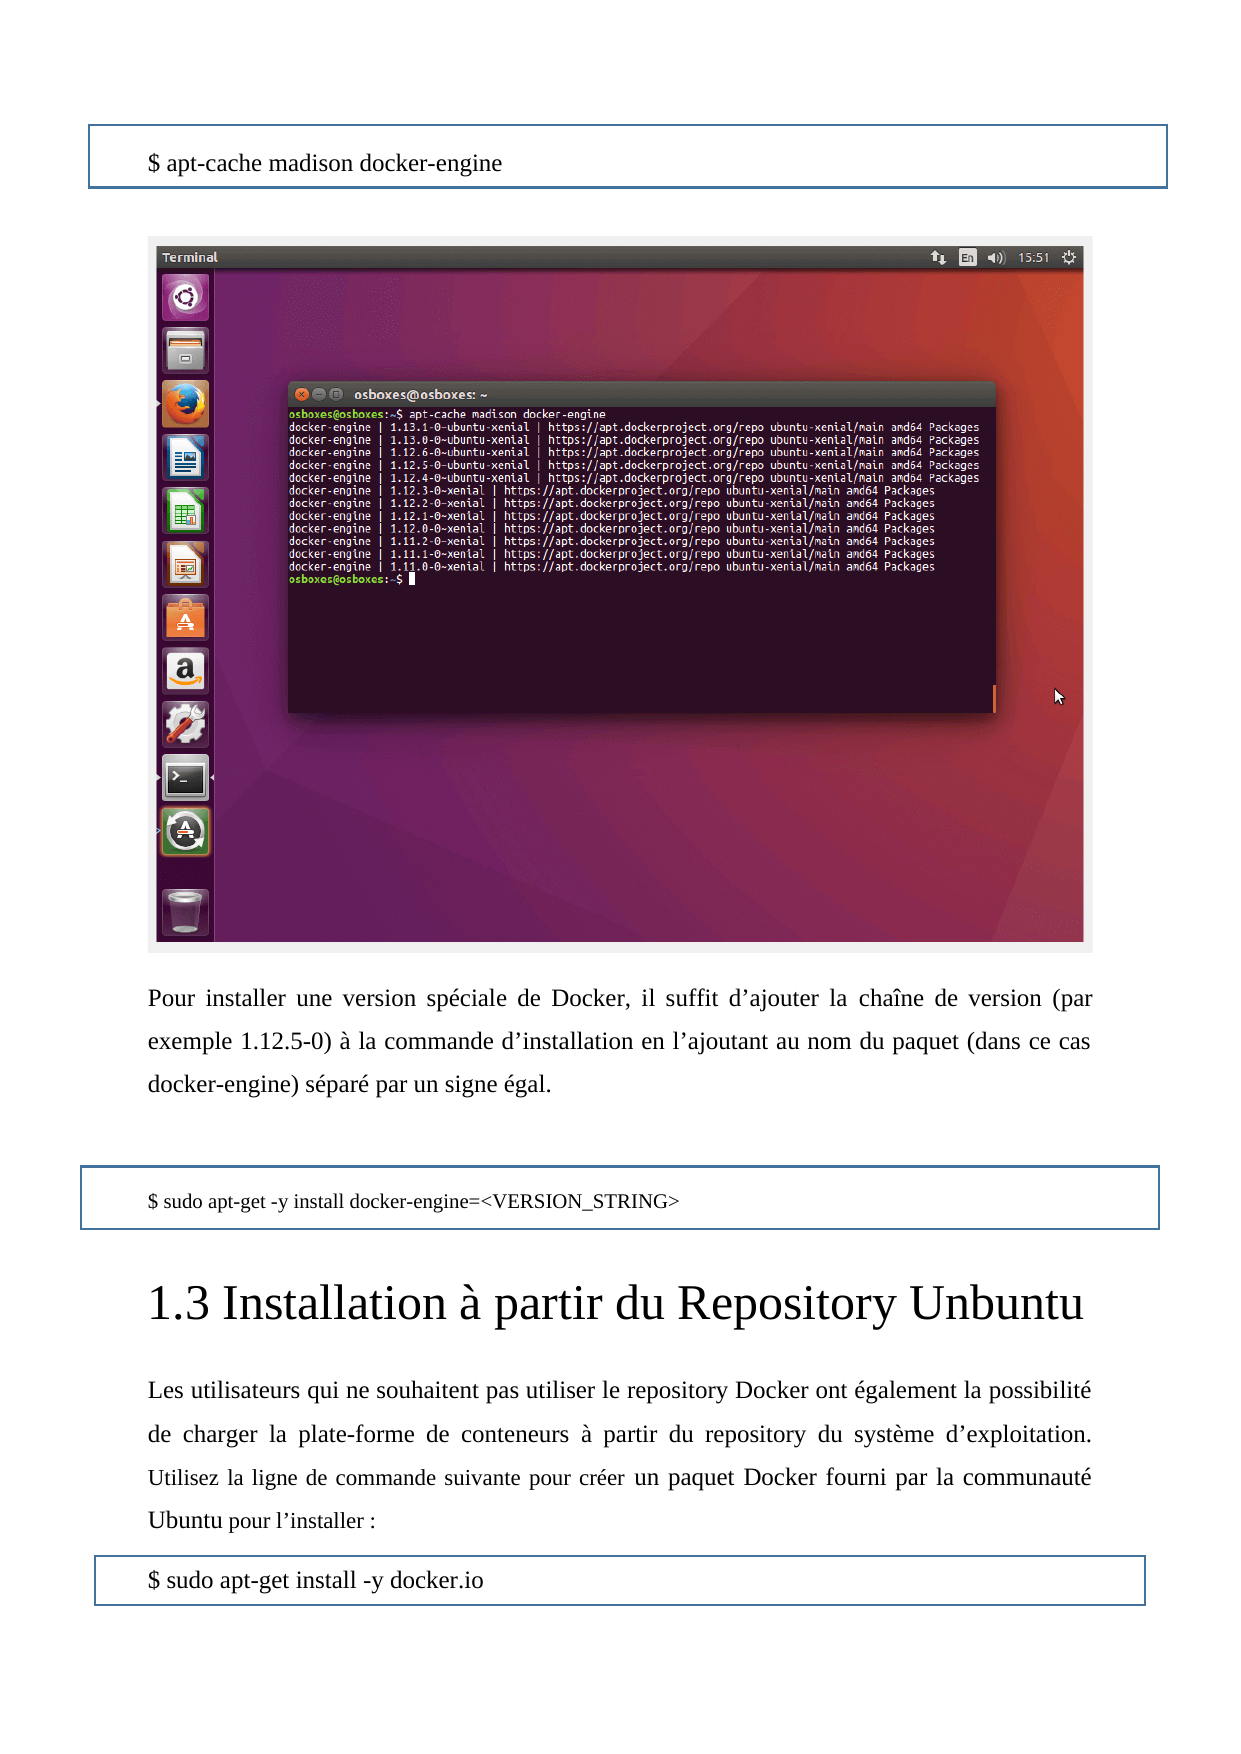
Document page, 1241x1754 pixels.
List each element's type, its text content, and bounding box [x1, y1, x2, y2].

text Pour installer une version spéciale de Docker, il suffit d’ajouter la chaîne de version (par exemple 1.12.5-0) à la commande d’installation en l’ajoutant au nom du paquet (dans ce cas docker-engine) séparé par un signe égal. [148, 983, 1093, 1098]
text Les utilisateurs qui ne souhaitent pas utiliser le repository Docker ont également la possibilité de charger la plate-forme de conteneurs à partir du repository du système d’exploitation. Utilisez la ligne de commande suivante pour créer un paquet Docker fourni par la communauté Ubuntu pour l’installer : [148, 1376, 1093, 1534]
text $ sudo apt-get -y install docker-engine=<VERSION_STRING> [148, 1189, 1093, 1213]
text 1.3 Installation à partir du Repository Unbuntu [148, 1273, 1093, 1330]
picture [147, 236, 1093, 953]
text $ apt-cache madison docker-engine [148, 148, 1093, 176]
text $ sudo apt-get install -y docker.io [148, 1565, 1093, 1593]
